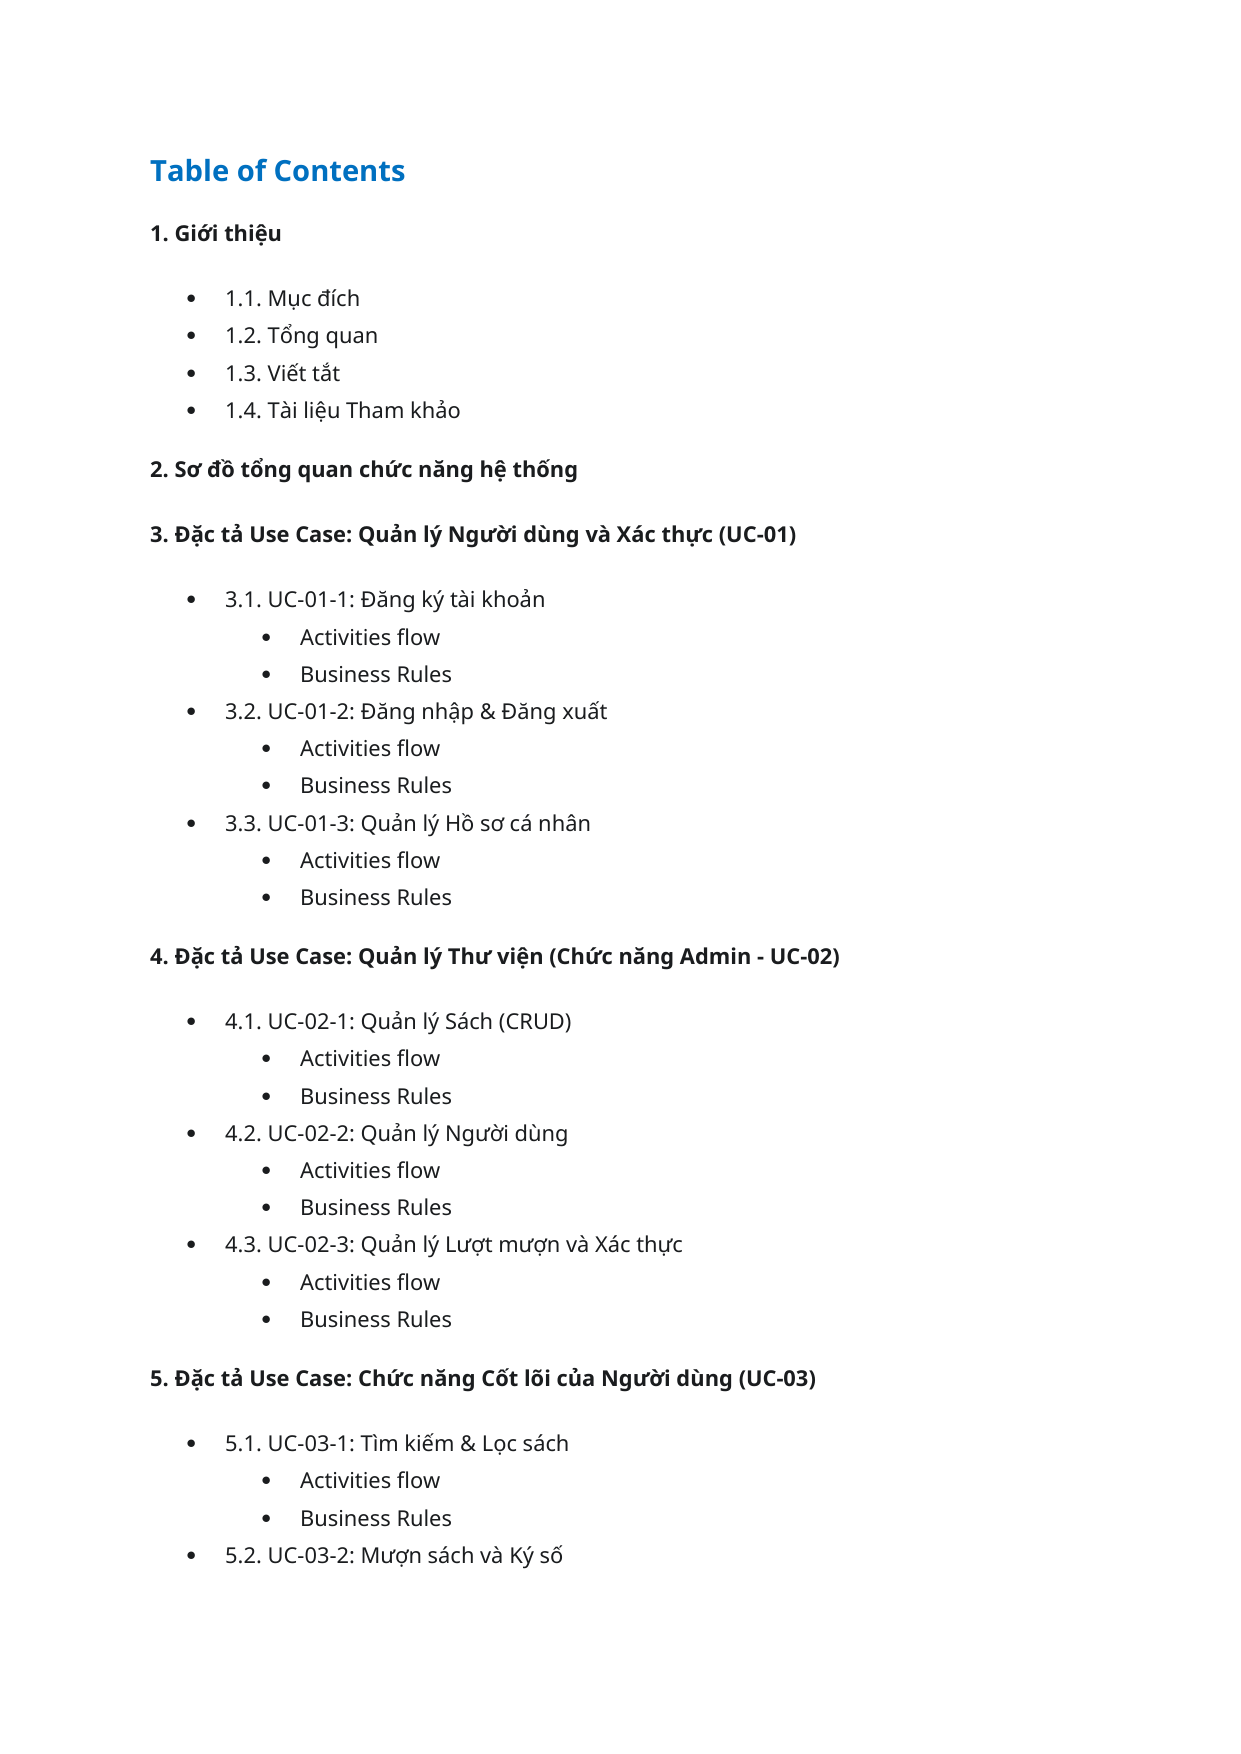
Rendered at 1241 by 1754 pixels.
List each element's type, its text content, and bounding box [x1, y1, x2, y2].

list Activities flow [262, 1043, 1090, 1073]
list 1.2. Tổng quan [187, 320, 1090, 350]
text 4. Đặc tả Use Case: Quản lý Thư viện (Chức năng Admin - UC-02) [150, 941, 1090, 971]
list Activities flow [262, 1267, 1090, 1296]
list Activities flow [262, 845, 1090, 874]
list 1.4. Tài liệu Tham khảo [187, 395, 1090, 424]
list 1.3. Viết tắt [187, 357, 1090, 387]
list 3.2. UC-01-2: Đăng nhập & Đăng xuất [187, 696, 1090, 726]
list Activities flow [262, 733, 1090, 763]
list Business Rules [262, 1502, 1090, 1532]
list Business Rules [262, 882, 1090, 912]
list Activities flow [262, 1155, 1090, 1185]
list 5.1. UC-03-1: Tìm kiếm & Lọc sách [187, 1428, 1090, 1458]
list Activities flow [262, 622, 1090, 651]
text 2. Sơ đồ tổng quan chức năng hệ thống [150, 454, 1090, 483]
list 4.1. UC-02-1: Quản lý Sách (CRUD) [187, 1006, 1090, 1036]
list 3.3. UC-01-3: Quản lý Hồ sơ cá nhân [187, 807, 1090, 837]
list 4.2. UC-02-2: Quản lý Người dùng [187, 1118, 1090, 1148]
list Business Rules [262, 1081, 1090, 1110]
list 5.2. UC-03-2: Mượn sách và Ký số [187, 1540, 1090, 1569]
list Business Rules [262, 659, 1090, 688]
list Activities flow [262, 1465, 1090, 1495]
list 4.3. UC-02-3: Quản lý Lượt mượn và Xác thực [187, 1229, 1090, 1259]
text 3. Đặc tả Use Case: Quản lý Người dùng và Xác thực (UC-01) [150, 519, 1090, 549]
list 1.1. Mục đích [187, 283, 1090, 313]
subtitle Table of Contents [150, 150, 1090, 190]
list Business Rules [262, 1192, 1090, 1222]
list Business Rules [262, 770, 1090, 800]
list 3.1. UC-01-1: Đăng ký tài khoản [187, 584, 1090, 614]
text 1. Giới thiệu [150, 218, 1090, 248]
text 5. Đặc tả Use Case: Chức năng Cốt lõi của Người dùng (UC-03) [150, 1363, 1090, 1393]
list Business Rules [262, 1304, 1090, 1333]
